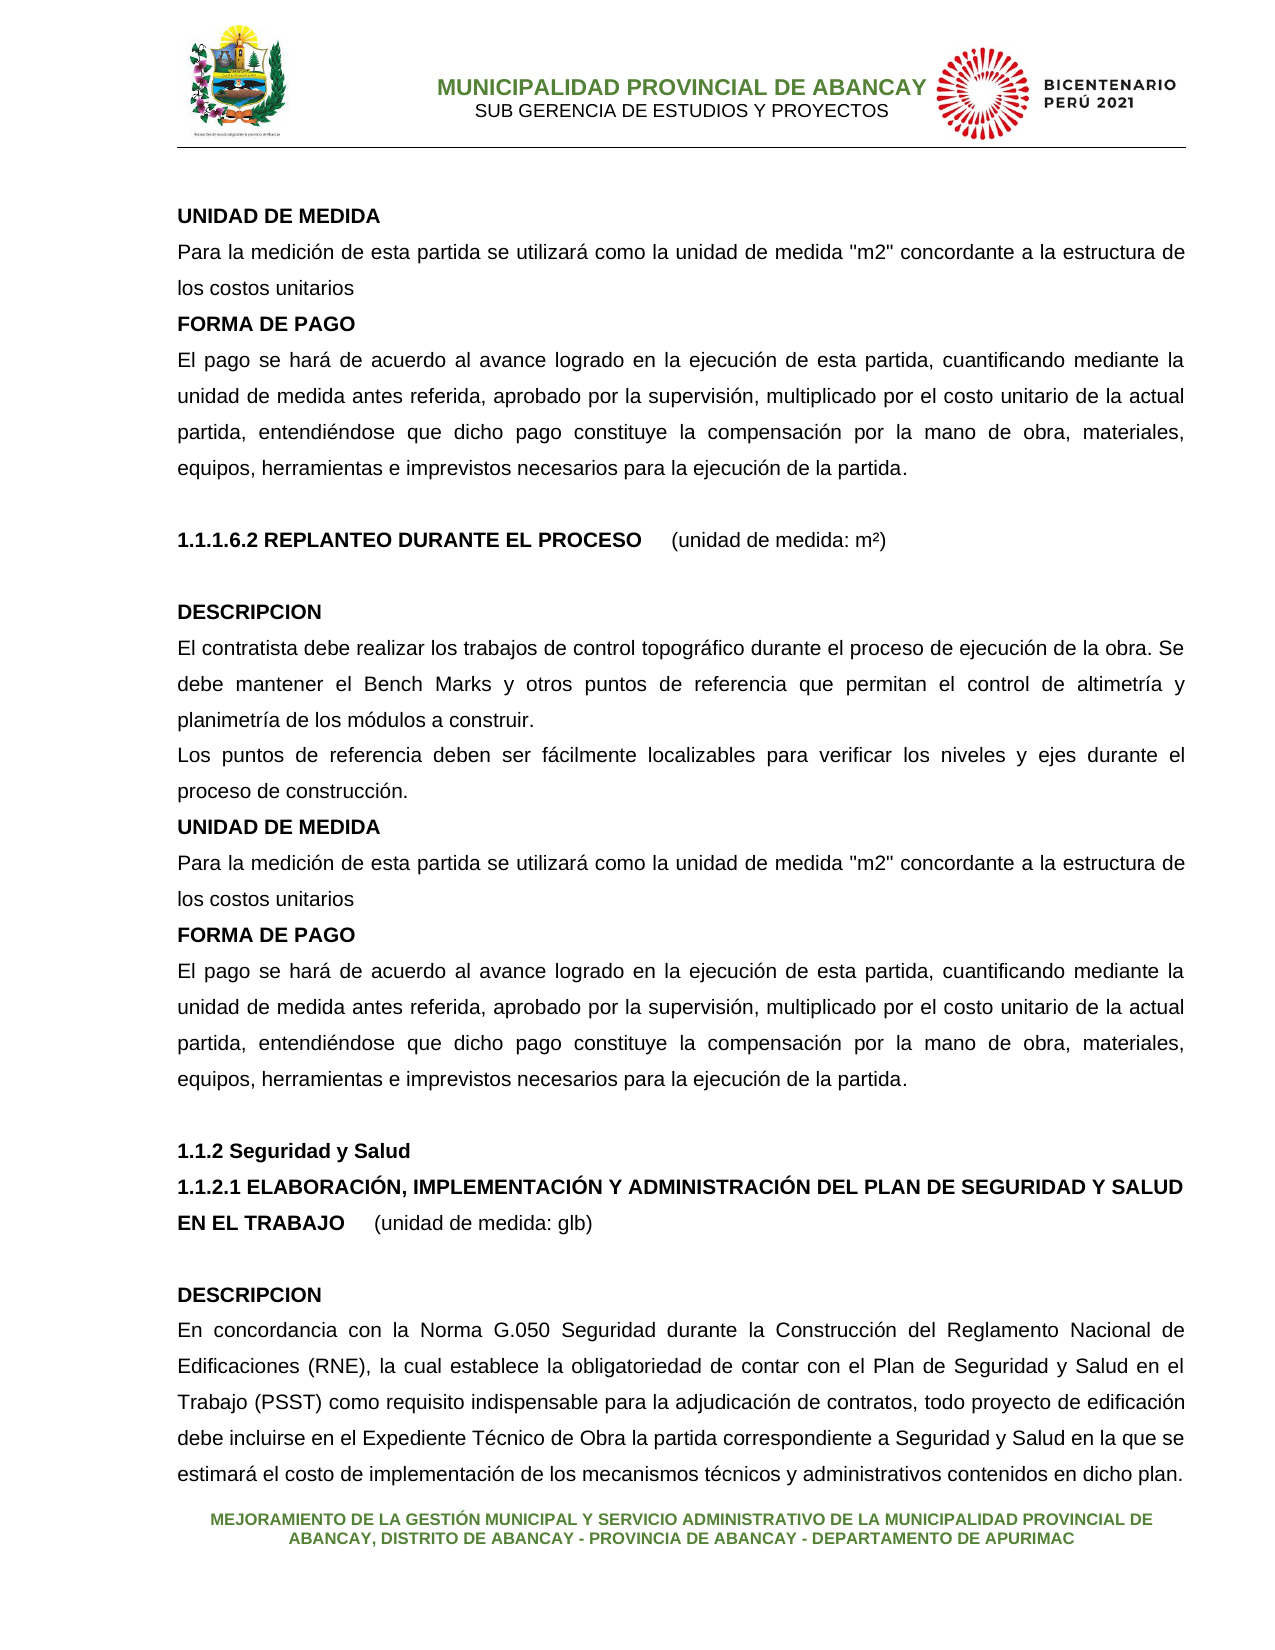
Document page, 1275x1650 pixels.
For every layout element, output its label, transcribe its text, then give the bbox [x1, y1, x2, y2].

text FORMA DE PAGO [177, 312, 1186, 336]
text Los puntos de referencia deben ser fácilmente localizables para verificar los niveles y ejes durante el proceso de construcción. [177, 743, 1186, 803]
text DESCRIPCION [177, 1282, 1186, 1306]
text DESCRIPCION [177, 599, 1186, 623]
text El pago se hará de acuerdo al avance logrado en la ejecución de esta partida, cuantificando mediante la unidad de medida antes referida, aprobado por la supervisión, multiplicado por el costo unitario de la actual partida, entendiéndose que dicho pago constituye la compensación por la mano de obra, materiales, equipos, herramientas e imprevistos necesarios para la ejecución de la partida. [177, 348, 1186, 480]
picture [928, 37, 1181, 143]
text UNIDAD DE MEDIDA [177, 204, 1186, 228]
text En concordancia con la Norma G.050 Seguridad durante la Construcción del Reglamento Nacional de Edificaciones (RNE), la cual establece la obligatoriedad de contar con el Plan de Seguridad y Salud en el Trabajo (PSST) como requisito indispensable para la adjudicación de contratos, todo proyecto de edificación debe incluirse en el Expediente Técnico de Obra la partida correspondiente a Seguridad y Salud en la que se estimará el costo de implementación de los mecanismos técnicos y administrativos contenidos en dicho plan. [177, 1318, 1186, 1486]
picture [177, 25, 290, 141]
text Para la medición de esta partida se utilizará como la unidad de medida "m2" concordante a la estructura de los costos unitarios [177, 851, 1186, 911]
text El pago se hará de acuerdo al avance logrado en la ejecución de esta partida, cuantificando mediante la unidad de medida antes referida, aprobado por la supervisión, multiplicado por el costo unitario de la actual partida, entendiéndose que dicho pago constituye la compensación por la mano de obra, materiales, equipos, herramientas e imprevistos necesarios para la ejecución de la partida. [177, 959, 1186, 1091]
text Para la medición de esta partida se utilizará como la unidad de medida "m2" concordante a la estructura de los costos unitarios [177, 240, 1186, 300]
text UNIDAD DE MEDIDA [177, 815, 1186, 839]
text 1.1.2.1 ELABORACIÓN, IMPLEMENTACIÓN Y ADMINISTRACIÓN DEL PLAN DE SEGURIDAD Y SALUD EN EL TRABAJO (unidad de medida: glb) [177, 1174, 1186, 1234]
text 1.1.1.6.2 REPLANTEO DURANTE EL PROCESO (unidad de medida: m²) [177, 528, 1186, 552]
text FORMA DE PAGO [177, 923, 1186, 947]
text El contratista debe realizar los trabajos de control topográfico durante el proceso de ejecución de la obra. Se debe mantener el Bench Marks y otros puntos de referencia que permitan el control de altimetría y planimetría de los módulos a construir. [177, 636, 1186, 731]
text 1.1.2 Seguridad y Salud [177, 1139, 1186, 1163]
